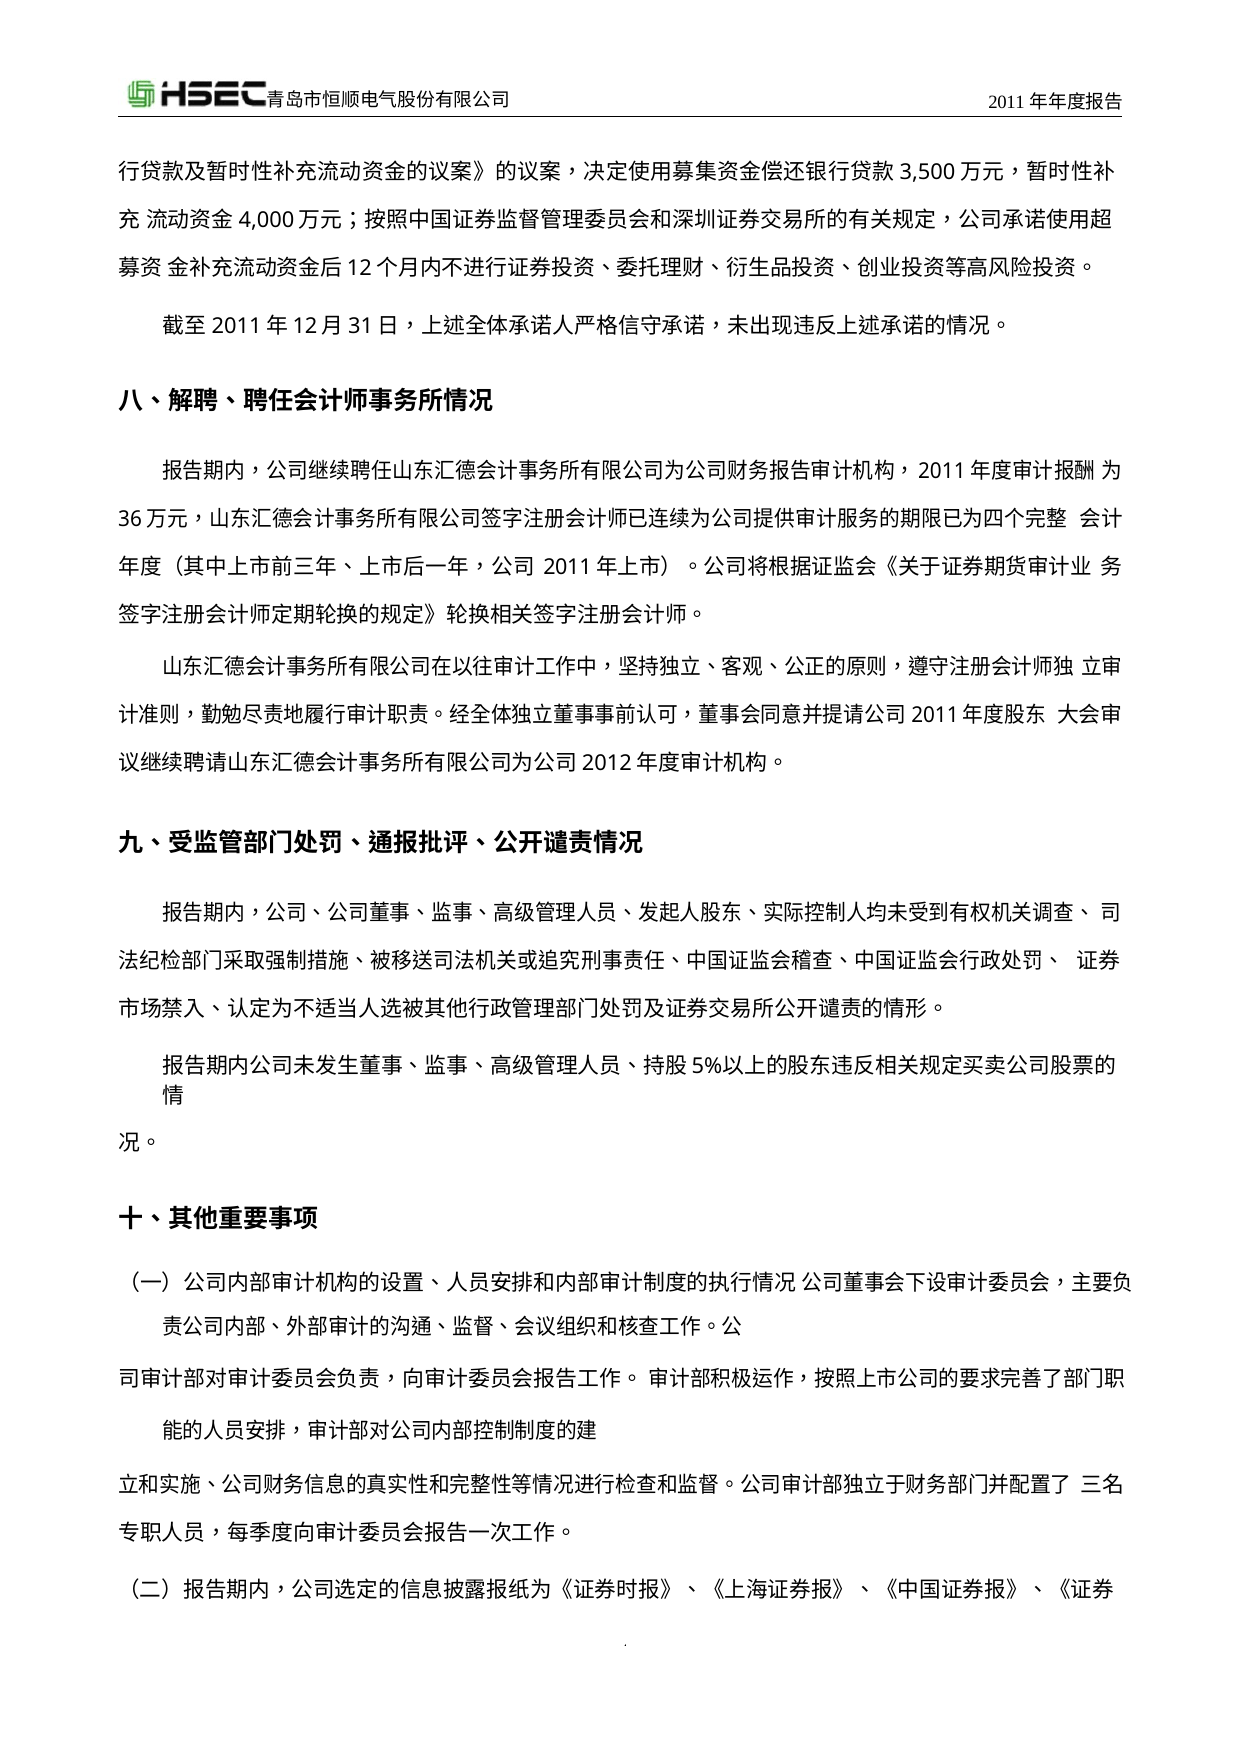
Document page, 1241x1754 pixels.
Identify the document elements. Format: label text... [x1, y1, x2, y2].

text 报告期内，公司继续聘任山东汇德会计事务所有限公司为公司财务报告审计机构，2011年度审计报酬 为36万元，山东汇德会计事务所有限公司签字注册会计师已连续为公司提供审计服务的期限已为四个完整 会计年度（其中上市前三年、上市后一年，公司 2011年上市）。公司将根据证监会《关于证券期货审计业 务签字注册会计师定期轮换的规定》轮换相关签字注册会计师。 [118, 455, 1122, 628]
subtitle 八、解聘、聘任会计师事务所情况 [118, 383, 1134, 417]
subtitle 九、受监管部门处罚、通报批评、公开谴责情况 [118, 825, 1134, 859]
text 山东汇德会计事务所有限公司在以往审计工作中，坚持独立、客观、公正的原则，遵守注册会计师独 立审计准则，勤勉尽责地履行审计职责。经全体独立董事事前认可，董事会同意并提请公司2011年度股东 大会审议继续聘请山东汇德会计事务所有限公司为公司2012年度审计机构。 [118, 651, 1122, 777]
text 行贷款及暂时性补充流动资金的议案》的议案，决定使用募集资金偿还银行贷款3,500万元，暂时性补充 流动资金4,000万元；按照中国证券监督管理委员会和深圳证券交易所的有关规定，公司承诺使用超募资 金补充流动资金后12个月内不进行证券投资、委托理财、衍生品投资、创业投资等高风险投资。 [118, 156, 1115, 282]
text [118, 1574, 1134, 1604]
text 报告期内，公司、公司董事、监事、高级管理人员、发起人股东、实际控制人均未受到有权机关调查、 司法纪检部门采取强制措施、被移送司法机关或追究刑事责任、中国证监会稽查、中国证监会行政处罚、 证券市场禁入、认定为不适当人选被其他行政管理部门处罚及证券交易所公开谴责的情形。 [118, 897, 1121, 1022]
text （一）公司内部审计机构的设置、人员安排和内部审计制度的执行情况 公司董事会下设审计委员会，主要负责公司内部、外部审计的沟通、监督、会议组织和核查工作。公 [118, 1267, 1134, 1341]
text 立和实施、公司财务信息的真实性和完整性等情况进行检查和监督。公司审计部独立于财务部门并配置了 三名专职人员，每季度向审计委员会报告一次工作。 [118, 1469, 1134, 1547]
picture [118, 78, 267, 109]
text 况。 [118, 1127, 1134, 1157]
text 司审计部对审计委员会负责，向审计委员会报告工作。 审计部积极运作，按照上市公司的要求完善了部门职能的人员安排，审计部对公司内部控制制度的建 [118, 1363, 1134, 1445]
text 报告期内公司未发生董事、监事、高级管理人员、持股5%以上的股东违反相关规定买卖公司股票的情 [162, 1050, 1134, 1110]
text 截至 2011年12月31日，上述全体承诺人严格信守承诺，未出现违反上述承诺的情况。 [162, 310, 1134, 339]
subtitle 十、其他重要事项 [118, 1201, 1134, 1235]
